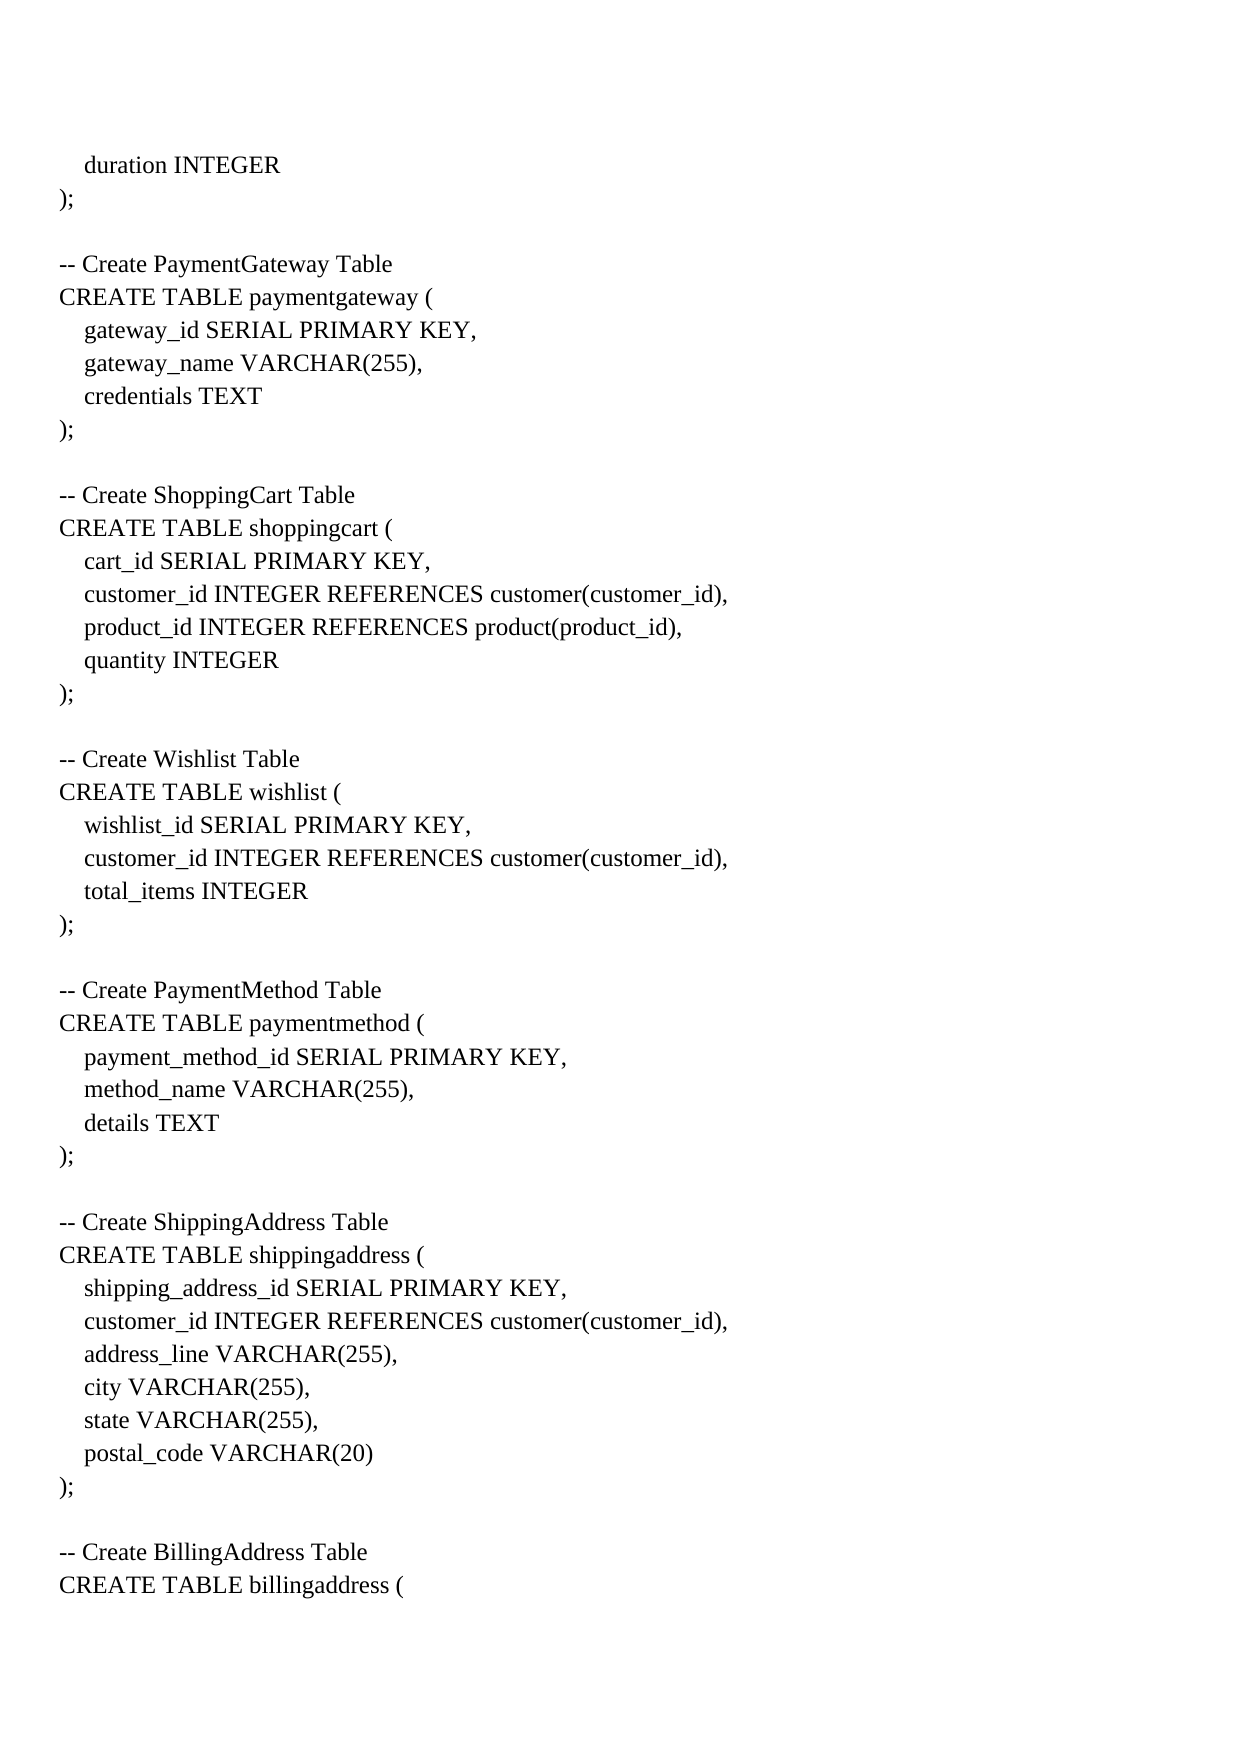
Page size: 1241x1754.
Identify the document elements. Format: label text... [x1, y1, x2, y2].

text credentials TEXT [59, 381, 1090, 410]
text ); [59, 183, 1090, 212]
text duration INTEGER [59, 150, 1090, 179]
text CREATE TABLE shippingaddress ( [59, 1240, 1090, 1268]
text details TEXT [59, 1108, 1090, 1136]
text gateway_id SERIAL PRIMARY KEY, [59, 315, 1090, 344]
text -- Create BillingAddress Table [59, 1537, 1090, 1566]
text wishlist_id SERIAL PRIMARY KEY, [59, 810, 1090, 839]
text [59, 1306, 1090, 1334]
text CREATE TABLE wishlist ( [59, 777, 1090, 806]
text address_line VARCHAR(255), [59, 1339, 1090, 1367]
text ); [59, 678, 1090, 707]
text shipping_address_id SERIAL PRIMARY KEY, [59, 1273, 1090, 1301]
text -- Create ShippingAddress Table [59, 1207, 1090, 1235]
text -- Create PaymentGateway Table [59, 249, 1090, 278]
text city VARCHAR(255), [59, 1372, 1090, 1401]
text -- Create PaymentMethod Table [59, 976, 1090, 1004]
text ); [59, 414, 1090, 443]
text -- Create ShoppingCart Table [59, 480, 1090, 509]
text postal_code VARCHAR(20) [59, 1438, 1090, 1467]
text state VARCHAR(255), [59, 1405, 1090, 1433]
text total_items INTEGER [59, 876, 1090, 905]
text -- Create Wishlist Table [59, 744, 1090, 773]
text ); [59, 1471, 1090, 1499]
text CREATE TABLE billingaddress ( [59, 1570, 1090, 1599]
text customer_id INTEGER REFERENCES customer(customer_id), [59, 843, 1090, 872]
text ); [59, 909, 1090, 938]
text quantity INTEGER [59, 645, 1090, 674]
text cart_id SERIAL PRIMARY KEY, [59, 546, 1090, 575]
text payment_method_id SERIAL PRIMARY KEY, [59, 1042, 1090, 1070]
text CREATE TABLE paymentmethod ( [59, 1008, 1090, 1037]
text CREATE TABLE shoppingcart ( [59, 513, 1090, 542]
text gateway_name VARCHAR(255), [59, 348, 1090, 377]
text product_id INTEGER REFERENCES product(product_id), [59, 612, 1090, 641]
text ); [59, 1141, 1090, 1169]
text method_name VARCHAR(255), [59, 1074, 1090, 1103]
text CREATE TABLE paymentgateway ( [59, 282, 1090, 311]
text customer_id INTEGER REFERENCES customer(customer_id), [59, 579, 1090, 608]
